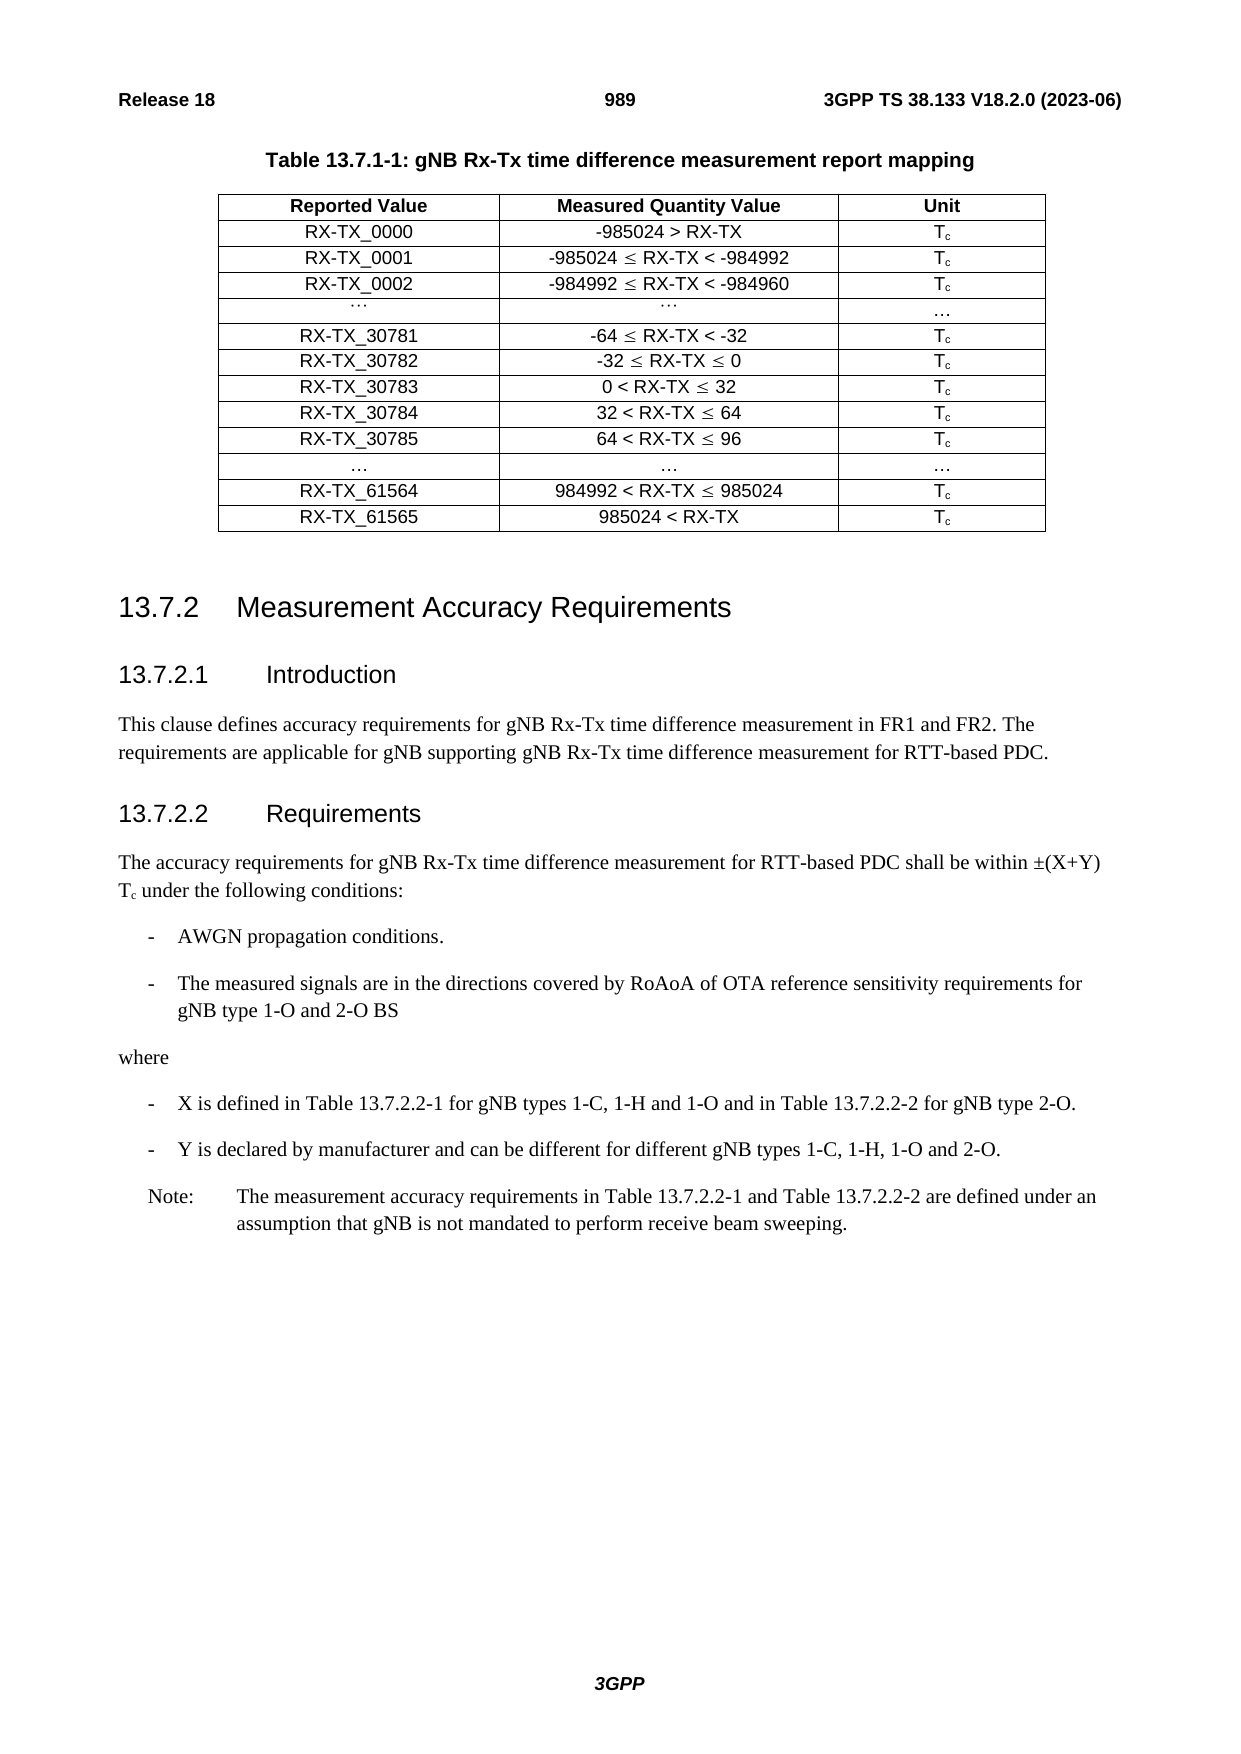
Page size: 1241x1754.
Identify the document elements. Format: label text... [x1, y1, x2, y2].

table_cell 0 < RX-TX 32 [500, 376, 838, 401]
table_cell 64 < RX-TX 96 [500, 428, 838, 453]
table_cell [500, 299, 838, 323]
table_cell Tc [839, 506, 1045, 531]
text - AWGN propagation conditions. [148, 924, 1122, 948]
table_cell Tc [839, 402, 1045, 427]
table_cell -984992 RX-TX < -984960 [500, 273, 838, 297]
text - X is defined in Table 13.7.2.2-1 for gNB types 1-C, 1-H and 1-O and in Table 13.7.2.2-2 for gNB type 2-O. [148, 1091, 1122, 1115]
table_cell … [219, 454, 499, 479]
text Table 13.7.1-1: gNB Rx-Tx time difference measurement report mapping [118, 148, 1122, 172]
table_cell … [839, 454, 1045, 479]
table_cell Tc [839, 247, 1045, 272]
table_cell RX-TX_30784 [219, 402, 499, 427]
table_header Unit [839, 195, 1045, 220]
subtitle 13.7.2.1 Introduction [118, 660, 1122, 689]
table_header Reported Value [219, 195, 499, 220]
table_cell … [500, 454, 838, 479]
table_cell RX-TX_0000 [219, 221, 499, 246]
table_cell Tc [839, 350, 1045, 375]
table_cell Tc [839, 480, 1045, 505]
table_cell RX-TX_30781 [219, 324, 499, 349]
table_cell -985024 > RX-TX [500, 221, 838, 246]
table_cell Tc [839, 221, 1045, 246]
table_cell RX-TX_30785 [219, 428, 499, 453]
table_cell RX-TX_61565 [219, 506, 499, 531]
text - Y is declared by manufacturer and can be different for different gNB types 1-C, 1-H, 1-O and 2-O. [148, 1137, 1122, 1161]
table_cell Tc [839, 324, 1045, 349]
table_cell Tc [839, 428, 1045, 453]
table_cell RX-TX_30782 [219, 350, 499, 375]
table_cell Tc [839, 376, 1045, 401]
text Note: The measurement accuracy requirements in Table 13.7.2.2-1 and Table 13.7.2.2-2 are defined under an assumption that gNB is not mandated to perform receive beam sweeping. [148, 1184, 1122, 1235]
subtitle 13.7.2 Measurement Accuracy Requirements [118, 591, 1122, 624]
table_cell -32 RX-TX 0 [500, 350, 838, 375]
table_cell RX-TX_61564 [219, 480, 499, 505]
table_cell RX-TX_0001 [219, 247, 499, 272]
table_cell 32 < RX-TX 64 [500, 402, 838, 427]
table_cell 984992 < RX-TX 985024 [500, 480, 838, 505]
text This clause defines accuracy requirements for gNB Rx-Tx time difference measurement in FR1 and FR2. The requirements are applicable for gNB supporting gNB Rx-Tx time difference measurement for RTT-based PDC. [118, 712, 1122, 764]
table_cell -985024 RX-TX < -984992 [500, 247, 838, 272]
table_cell [219, 299, 499, 323]
table_cell Tc [839, 273, 1045, 297]
table_cell … [839, 299, 1045, 323]
table_header Measured Quantity Value [500, 195, 838, 220]
table_cell RX-TX_0002 [219, 273, 499, 297]
text where [118, 1044, 1122, 1069]
subtitle 13.7.2.2 Requirements [118, 798, 1122, 827]
table_cell 985024 < RX-TX [500, 506, 838, 531]
table_cell -64 RX-TX < -32 [500, 324, 838, 349]
text - The measured signals are in the directions covered by RoAoA of OTA reference sensitivity requirements for gNB type 1-O and 2-O BS [148, 971, 1122, 1022]
text The accuracy requirements for gNB Rx-Tx time difference measurement for RTT-based PDC shall be within ±(X+Y) Tc under the following conditions: [118, 850, 1122, 902]
table_cell RX-TX_30783 [219, 376, 499, 401]
